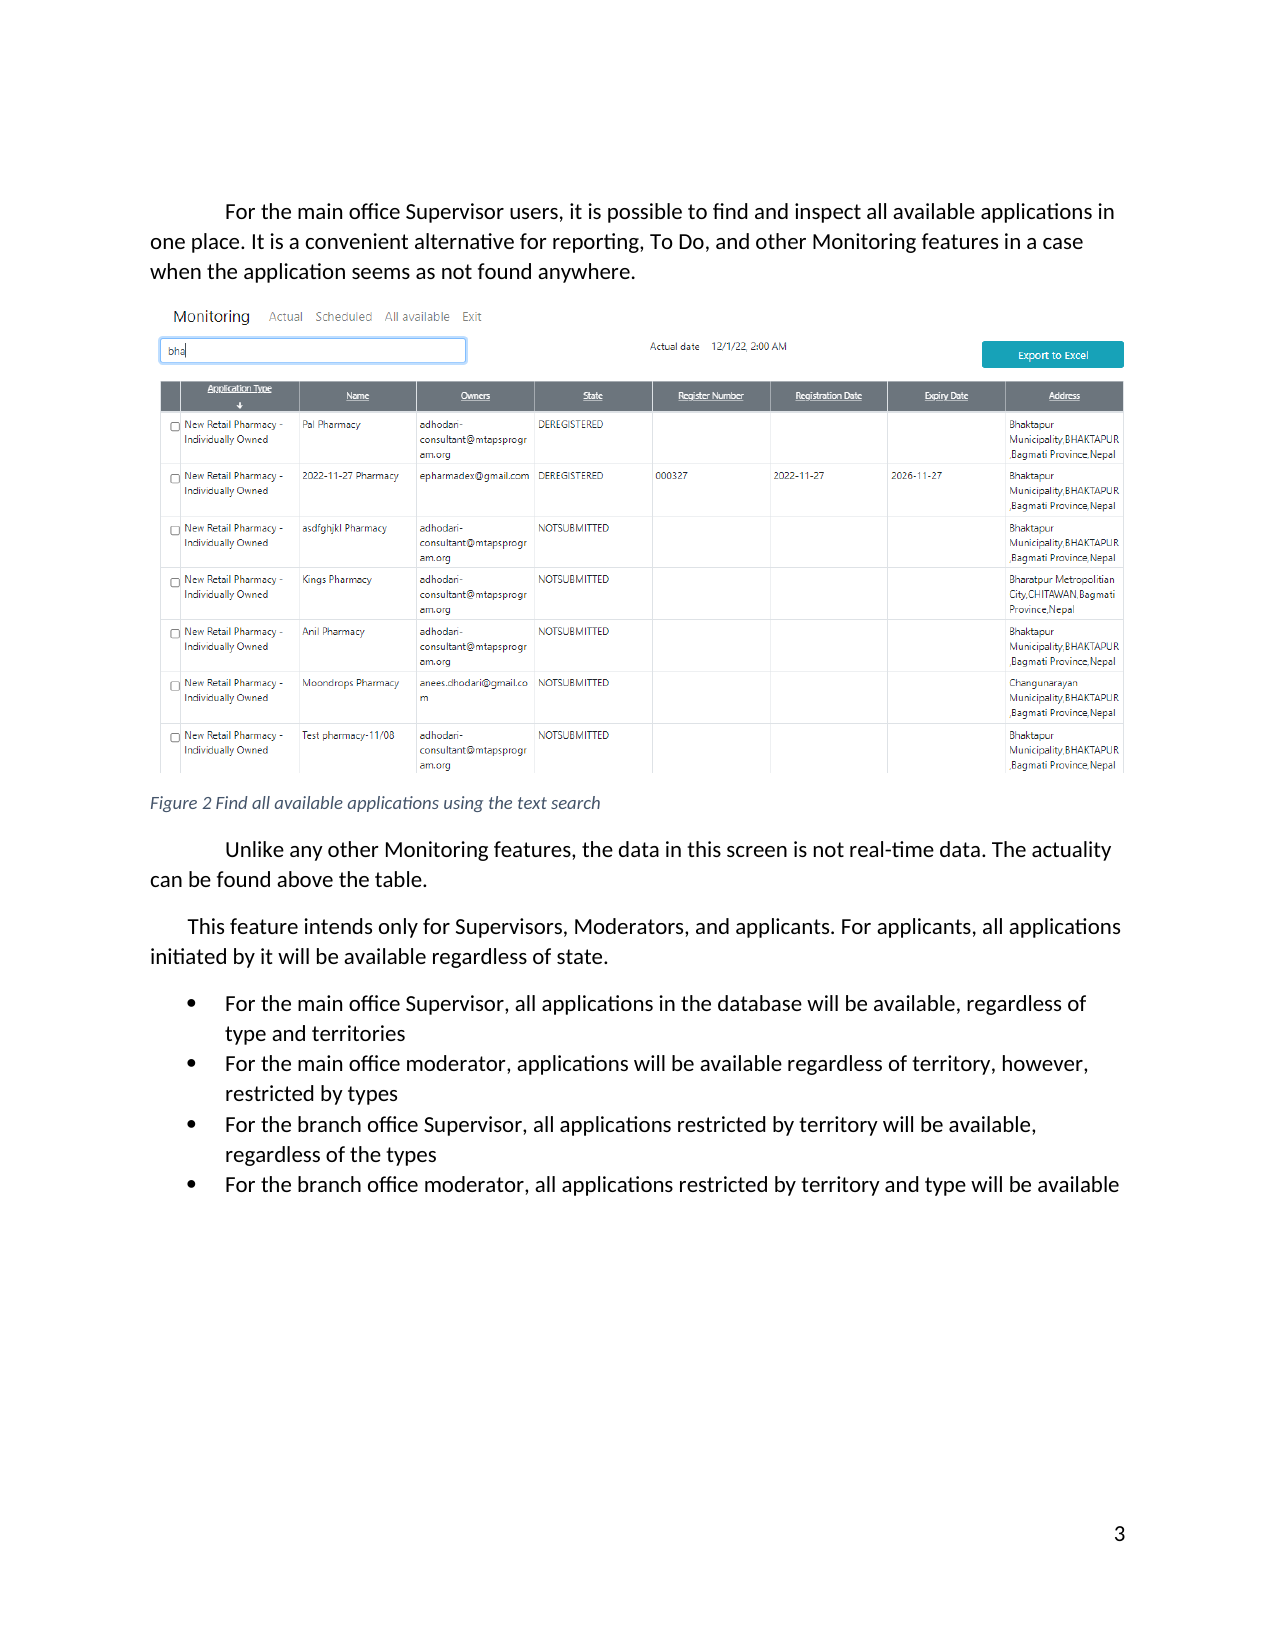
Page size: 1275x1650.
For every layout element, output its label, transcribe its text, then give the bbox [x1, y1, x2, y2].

list For the main office moderator, applications will be available regardless of territory, however, restricted by types [187, 1049, 1125, 1108]
list For the branch office Supervisor, all applications restricted by territory will be available, regardless of the types [187, 1110, 1125, 1168]
list For the branch office moderator, all applications restricted by territory and type will be available [187, 1170, 1125, 1198]
list For the main office Supervisor, all applications in the database will be available, regardless of type and territories [187, 989, 1125, 1047]
picture [150, 304, 1125, 773]
text Unlike any other Monitoring features, the data in this screen is not real-time data. The actuality can be found above the table. [150, 835, 1125, 893]
text For the main office Supervisor users, it is possible to find and inspect all available applications in one place. It is a convenient alternative for reporting, To Do, and other Monitoring features in a case when the application seems as not found anywhere. [150, 197, 1125, 285]
text This feature intends only for Supervisors, Moderators, and applicants. For applicants, all applications initiated by it will be available regardless of state. [150, 912, 1125, 970]
